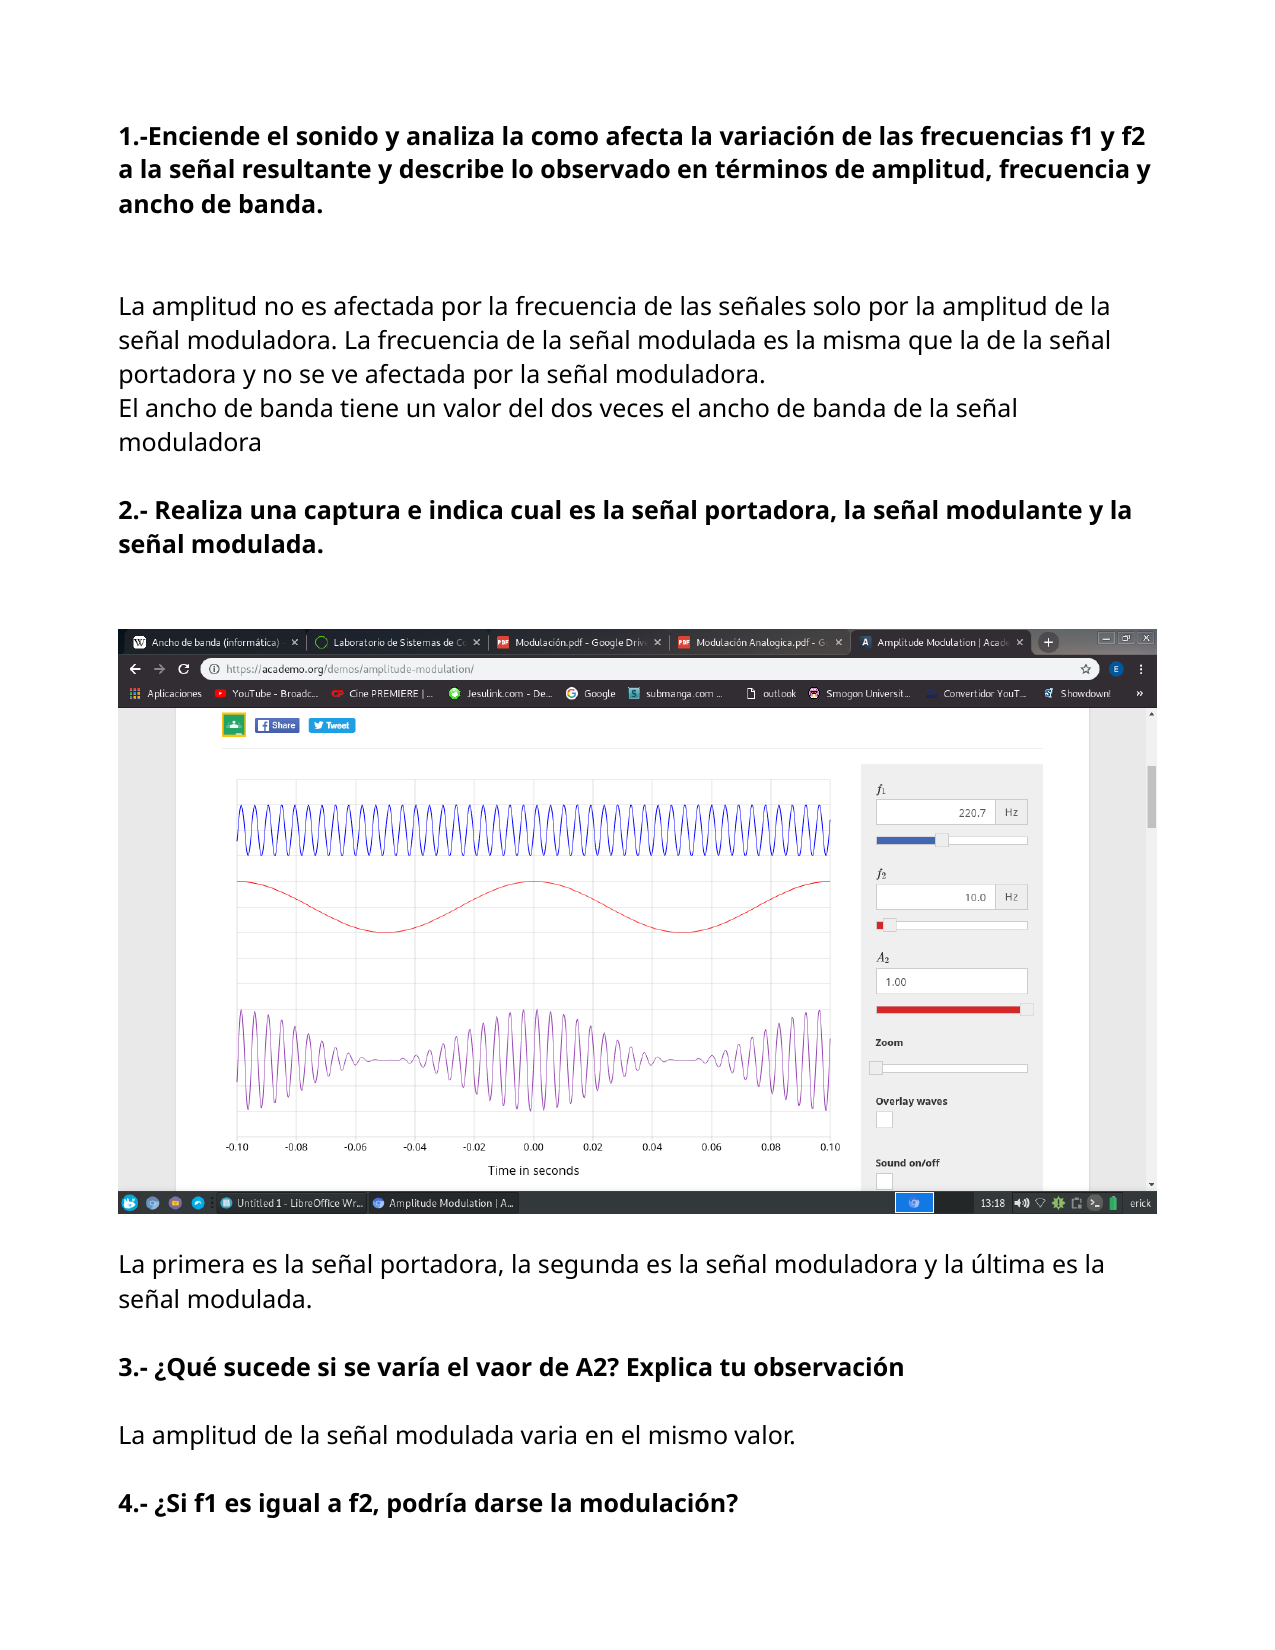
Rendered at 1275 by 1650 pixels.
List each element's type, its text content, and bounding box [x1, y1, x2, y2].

text 1.-Enciende el sonido y analiza la como afecta la variación de las frecuencias f1 y f2 a la señal resultante y describe lo observado en términos de amplitud, frecuencia y ancho de banda. [118, 118, 1157, 220]
text 4.- ¿Si f1 es igual a f2, podría darse la modulación? [118, 1486, 1157, 1520]
text 2.- Realiza una captura e indica cual es la señal portadora, la señal modulante y la señal modulada. [118, 493, 1157, 561]
text La amplitud no es afectada por la frecuencia de las señales solo por la amplitud de la señal moduladora. La frecuencia de la señal modulada es la misma que la de la señal portadora y no se ve afectada por la señal moduladora. [118, 288, 1157, 391]
text La amplitud de la señal modulada varia en el mismo valor. [118, 1417, 1157, 1452]
text La primera es la señal portadora, la segunda es la señal moduladora y la última es la señal modulada. [118, 1247, 1157, 1315]
picture [118, 629, 1157, 1214]
text El ancho de banda tiene un valor del dos veces el ancho de banda de la señal moduladora [118, 391, 1157, 459]
text 3.- ¿Qué sucede si se varía el vaor de A2? Explica tu observación [118, 1349, 1157, 1383]
